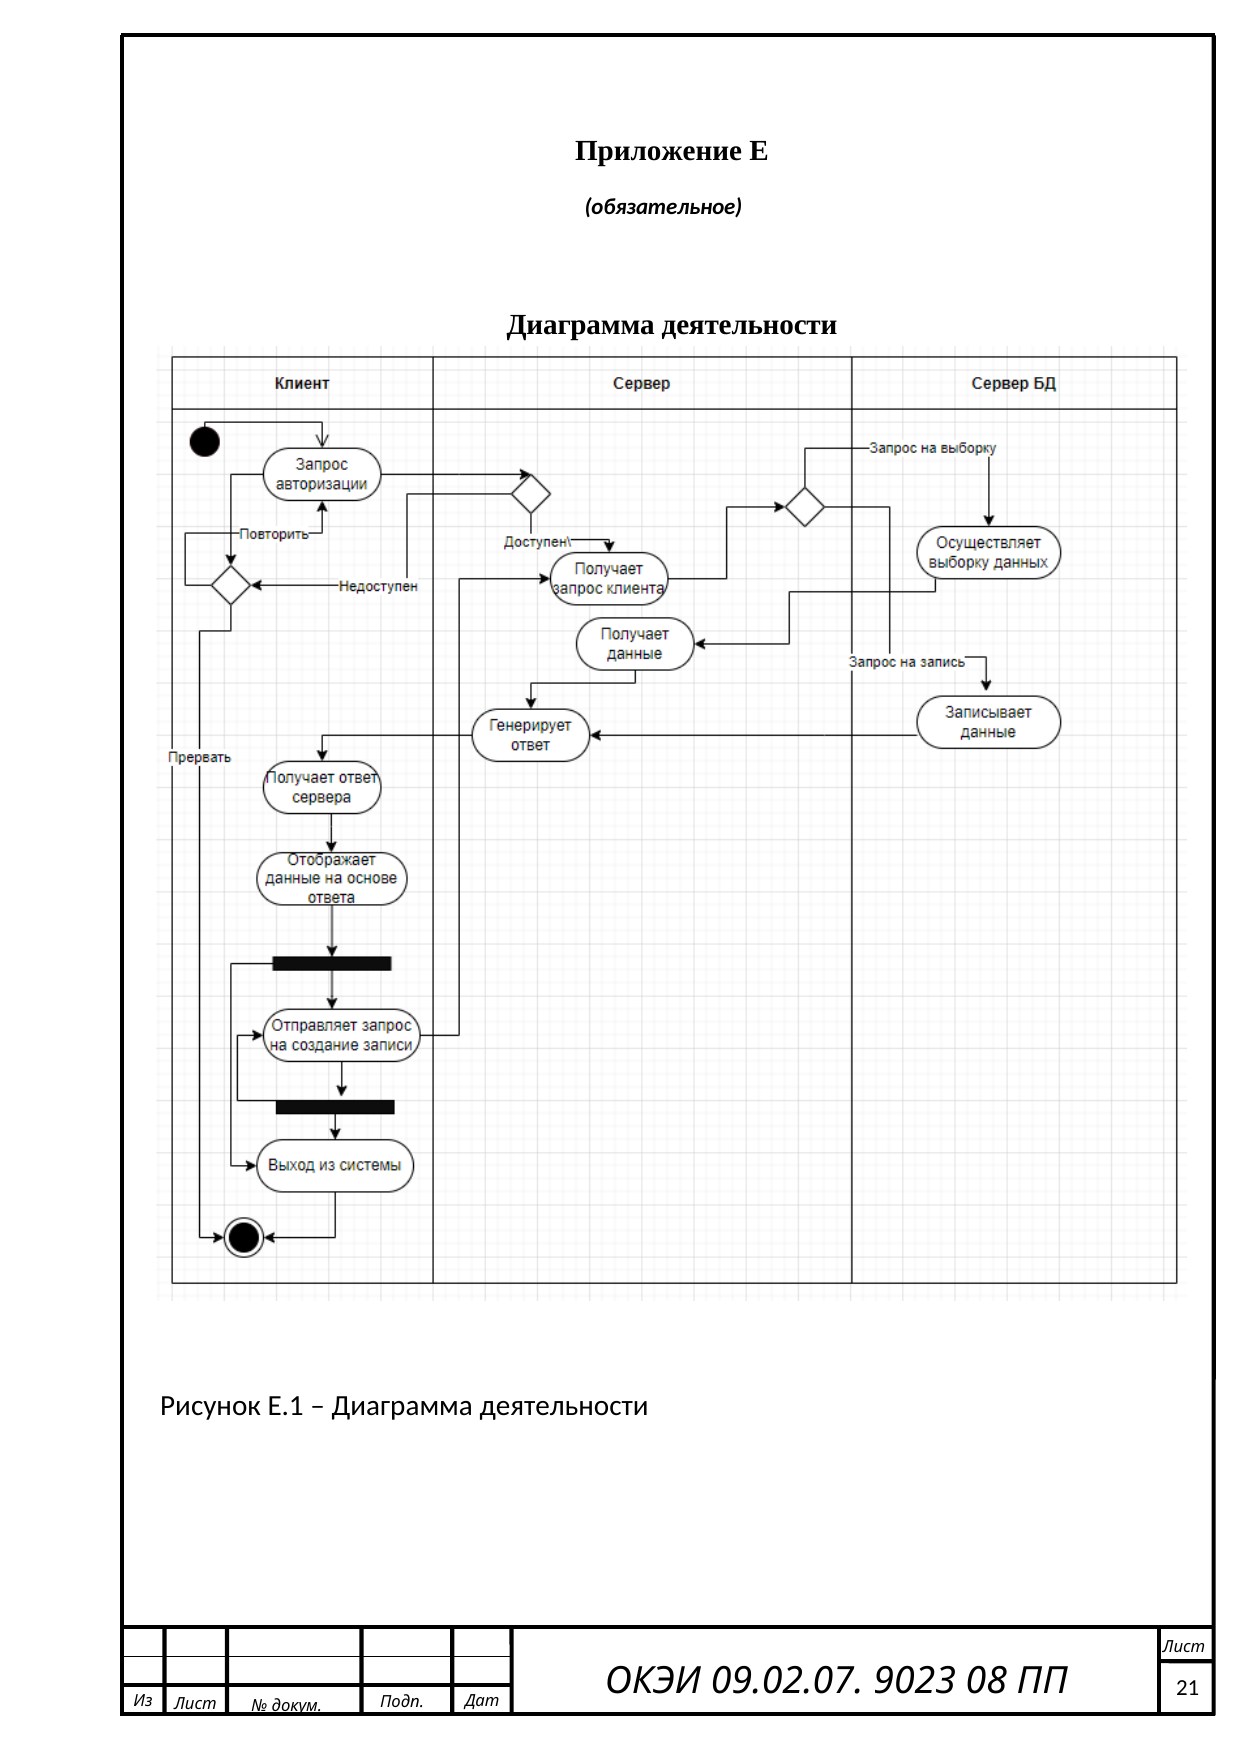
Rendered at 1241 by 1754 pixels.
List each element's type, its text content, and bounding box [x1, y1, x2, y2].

text Рисунок Е.1 – Диаграмма деятельности [160, 1387, 1196, 1422]
text (обязательное) [252, 192, 1077, 221]
subtitle Приложение Е [148, 133, 1196, 167]
picture [156, 346, 1188, 1301]
subtitle Диаграмма деятельности [148, 307, 1196, 341]
